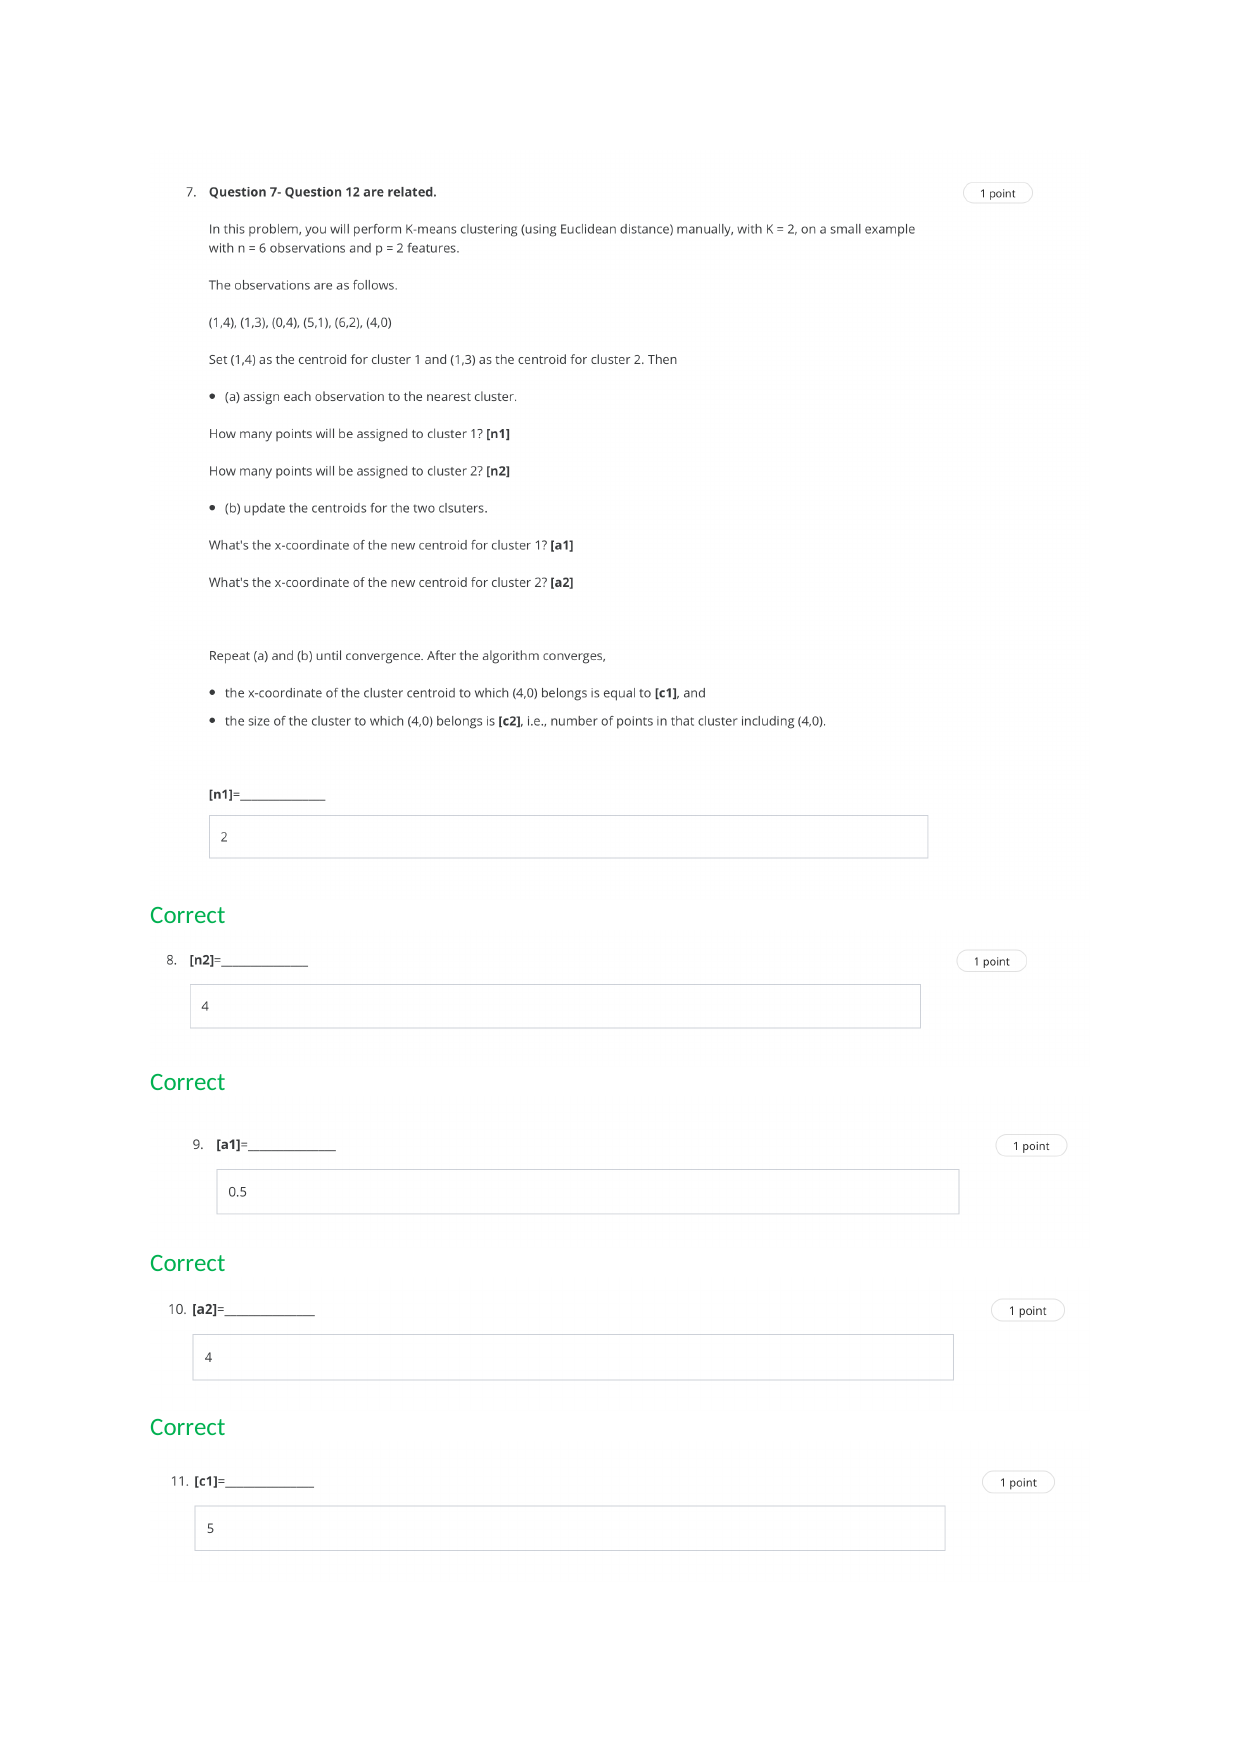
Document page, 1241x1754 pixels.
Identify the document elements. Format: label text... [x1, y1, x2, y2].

picture [150, 1277, 1090, 1411]
text Correct [150, 1067, 1090, 1096]
picture [150, 1096, 1090, 1248]
text Correct [150, 1411, 1090, 1441]
text Correct [150, 1248, 1090, 1277]
picture [150, 1441, 1090, 1582]
text Correct [150, 900, 1090, 930]
picture [150, 930, 1090, 1067]
picture [150, 150, 1090, 900]
